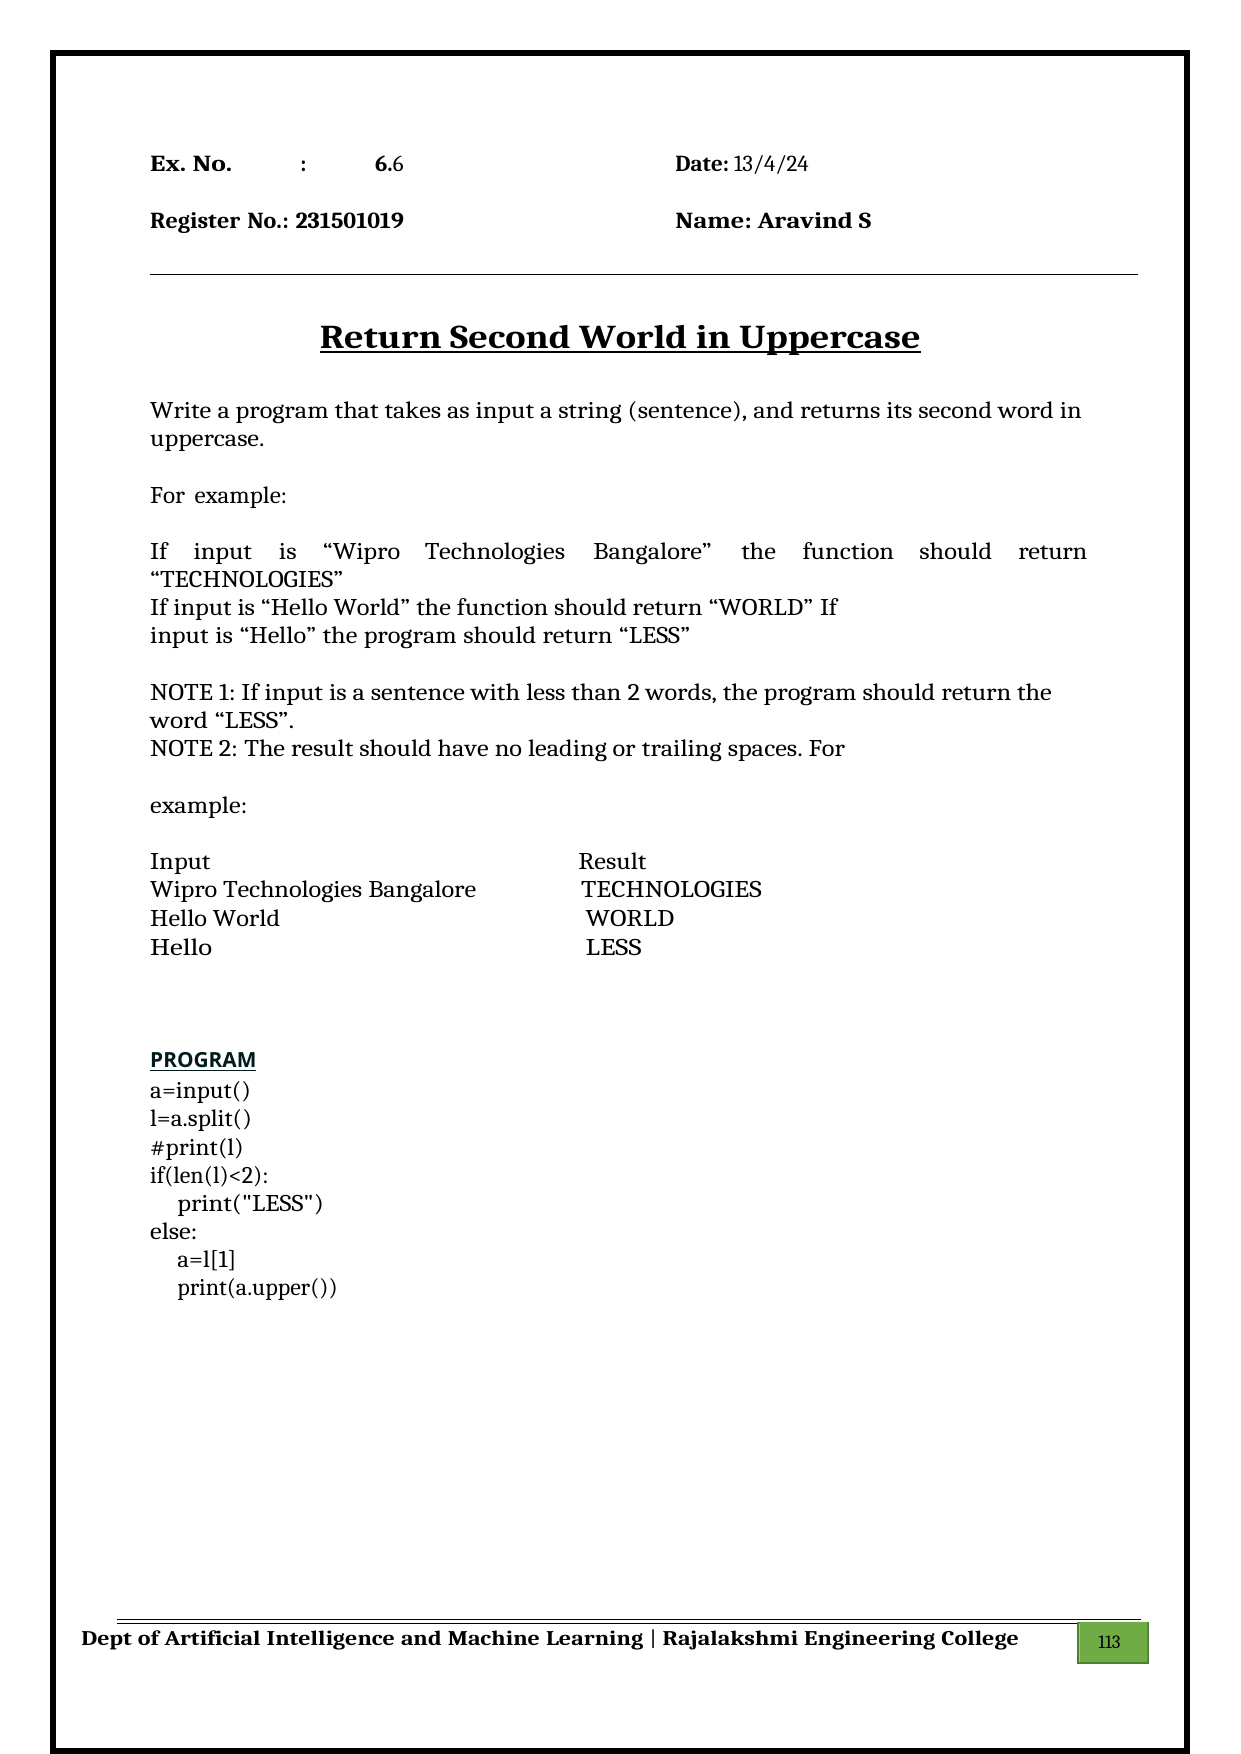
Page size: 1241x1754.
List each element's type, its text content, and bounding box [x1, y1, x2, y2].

text Wipro Technologies Bangalore TECHNOLOGIES Hello World WORLD [150, 876, 785, 932]
subtitle Return Second World in Uppercase [312, 319, 928, 357]
text a=l[1] print(a.upper()) [177, 1246, 354, 1302]
text Input Result [150, 848, 1103, 875]
text NOTE 1: If input is a sentence with less than 2 words, the program should return the [150, 678, 1103, 706]
text If input is “Wipro Technologies Bangalore” the function should return “TECHNOLOGIES” [150, 538, 1090, 594]
text Write a program that takes as input a string (sentence), and returns its second word in uppercase. [150, 397, 1103, 453]
text print("LESS") else: [150, 1190, 331, 1246]
text word “LESS”. [150, 707, 1103, 734]
text PROGRAM [150, 1046, 1103, 1074]
text If input is “Hello World” the function should return “WORLD” If input is “Hello” the program should return “LESS” [150, 594, 850, 650]
text Hello LESS [150, 933, 1103, 961]
text a=input() l=a.split() #print(l) if(len(l)<2): [150, 1077, 343, 1189]
text For example: [150, 482, 1103, 509]
text NOTE 2: The result should have no leading or trailing spaces. For example: [150, 735, 850, 819]
